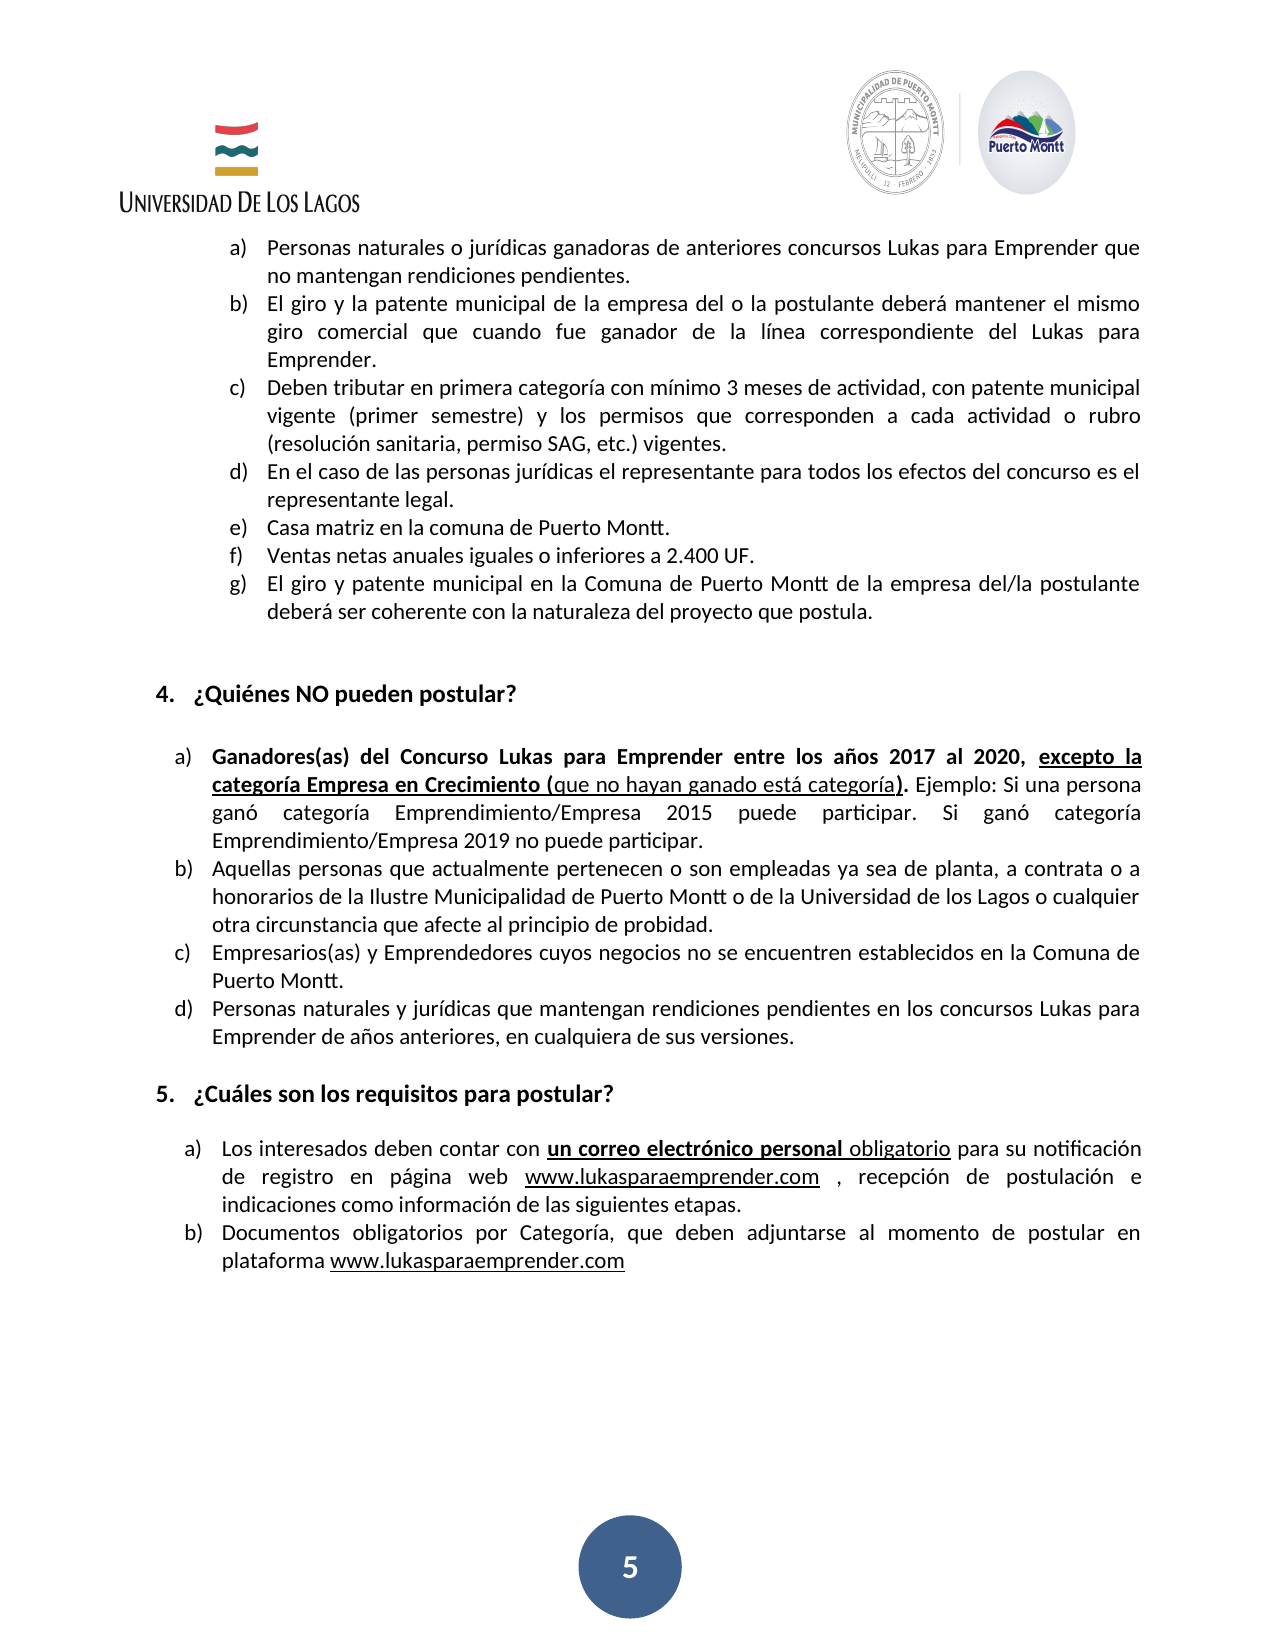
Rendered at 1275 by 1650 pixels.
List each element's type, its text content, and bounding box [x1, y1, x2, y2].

list Aquellas personas que actualmente pertenecen o son empleadas ya sea de planta, a contrata o a honorarios de la Ilustre Municipalidad de Puerto Montt o de la Universidad de los Lagos o cualquier otra circunstancia que afecte al principio de probidad. [174, 854, 1142, 938]
picture [118, 120, 362, 214]
list Casa matriz en la comuna de Puerto Montt. [229, 513, 1142, 541]
list Ventas netas anuales iguales o inferiores a 2.400 UF. [229, 541, 1142, 569]
list Los interesados deben contar con un correo electrónico personal obligatorio para su notificación de registro en página web www.lukasparaemprender.com , recepción de postulación e indicaciones como información de las siguientes etapas. [184, 1134, 1142, 1218]
list El giro y la patente municipal de la empresa del o la postulante deberá mantener el mismo giro comercial que cuando fue ganador de la línea correspondiente del Lukas para Emprender. [229, 289, 1142, 373]
list El giro y patente municipal en la Comuna de Puerto Montt de la empresa del/la postulante deberá ser coherente con la naturaleza del proyecto que postula. [229, 569, 1142, 625]
list Ganadores(as) del Concurso Lukas para Emprender entre los años 2017 al 2020, excepto la categoría Empresa en Crecimiento (que no hayan ganado está categoría). Ejemplo: Si una persona ganó categoría Emprendimiento/Empresa 2015 puede participar. Si ganó categoría Emprendimiento/Empresa 2019 no puede participar. [174, 742, 1142, 854]
list ¿Cuáles son los requisitos para postular? [156, 1078, 1142, 1109]
picture [842, 56, 1081, 203]
list Personas naturales o jurídicas ganadoras de anteriores concursos Lukas para Emprender que no mantengan rendiciones pendientes. [229, 233, 1142, 289]
list Empresarios(as) y Emprendedores cuyos negocios no se encuentren establecidos en la Comuna de Puerto Montt. [174, 938, 1142, 994]
list Documentos obligatorios por Categoría, que deben adjuntarse al momento de postular en plataforma www.lukasparaemprender.com [184, 1218, 1142, 1274]
list Deben tributar en primera categoría con mínimo 3 meses de actividad, con patente municipal vigente (primer semestre) y los permisos que corresponden a cada actividad o rubro (resolución sanitaria, permiso SAG, etc.) vigentes. [229, 373, 1142, 457]
list Personas naturales y jurídicas que mantengan rendiciones pendientes en los concursos Lukas para Emprender de años anteriores, en cualquiera de sus versiones. [174, 994, 1142, 1050]
list ¿Quiénes NO pueden postular? [156, 678, 1142, 708]
list En el caso de las personas jurídicas el representante para todos los efectos del concurso es el representante legal. [229, 457, 1142, 513]
